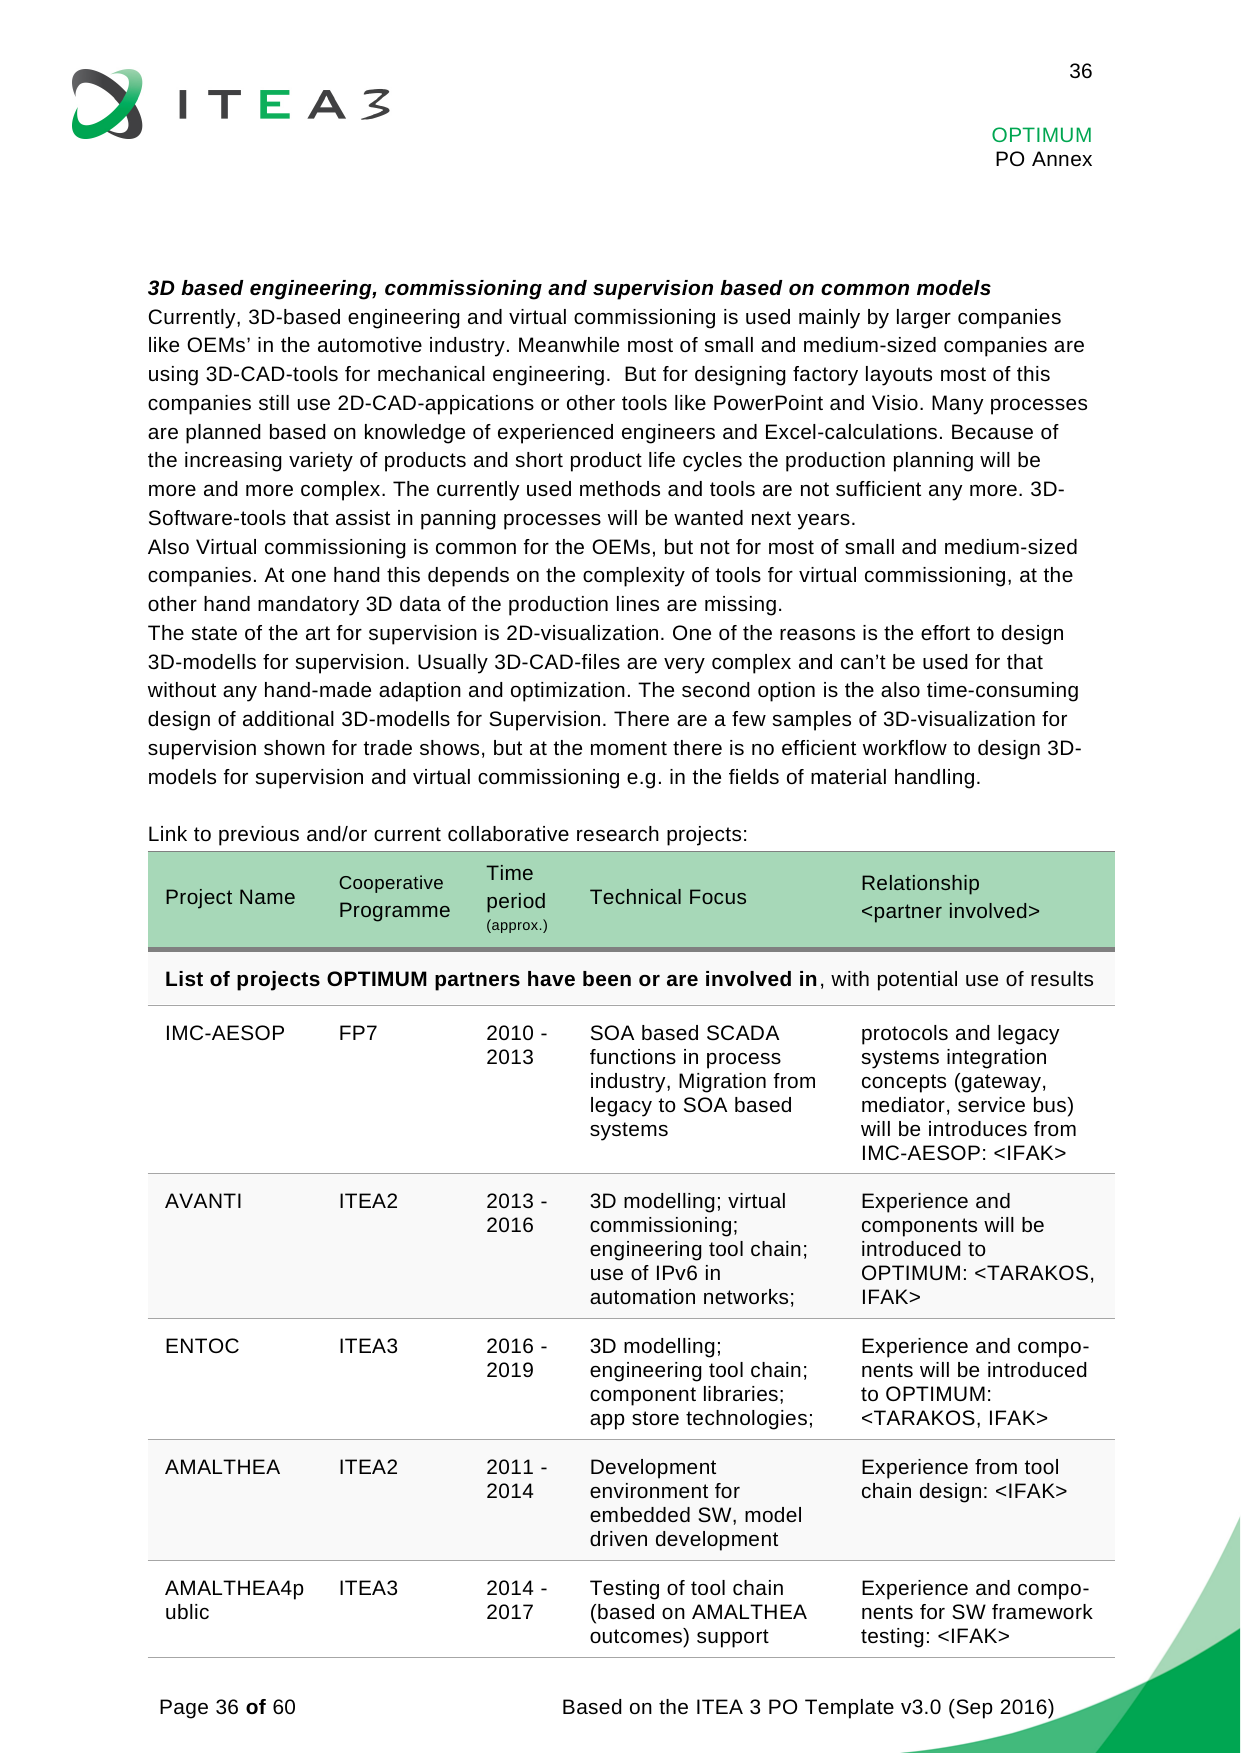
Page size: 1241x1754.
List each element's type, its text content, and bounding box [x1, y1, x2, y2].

table_cell 2011 - 2014 [469, 1440, 572, 1560]
table_cell 3D modelling; engineering tool chain; component libraries; app store technologies; [572, 1319, 844, 1439]
table_cell ITEA3 [321, 1561, 469, 1657]
picture [810, 1484, 1241, 1753]
table_cell 2014 - 2017 [469, 1561, 572, 1657]
table_cell AMALTHEA4public [148, 1561, 321, 1657]
table_cell IMC-AESOP [148, 1006, 321, 1173]
table_header Relationship <partner involved> [844, 852, 1115, 947]
table_header Project Name [148, 852, 321, 947]
table_cell ITEA3 [321, 1319, 469, 1439]
text Also Virtual commissioning is common for the OEMs, but not for most of small and medium-sized companies. At one hand this depends on the complexity of tools for virtual commissioning, at the other hand mandatory 3D data of the production lines are missing. [148, 534, 1092, 616]
table_cell List of projects OPTIMUM partners have been or are involved in, with potential use of results [148, 952, 1115, 1004]
table_cell FP7 [321, 1006, 469, 1173]
table_cell ITEA2 [321, 1174, 469, 1318]
text The state of the art for supervision is 2D-visualization. One of the reasons is the effort to design 3D-modells for supervision. Usually 3D-CAD-files are very complex and can’t be used for that without any hand-made adaption and optimization. The second option is the also time-consuming design of additional 3D-modells for Supervision. There are a few samples of 3D-visualization for supervision shown for trade shows, but at the moment there is no efficient workflow to design 3D-models for supervision and virtual commissioning e.g. in the fields of material handling. [148, 621, 1092, 788]
table_header Technical Focus [572, 852, 844, 947]
text Currently, 3D-based engineering and virtual commissioning is used mainly by larger companies like OEMs’ in the automotive industry. Meanwhile most of small and medium-sized companies are using 3D-CAD-tools for mechanical engineering. But for designing factory layouts most of this companies still use 2D-CAD-appications or other tools like PowerPoint and Visio. Many processes are planned based on knowledge of experienced engineers and Excel-calculations. Because of the increasing variety of products and short product life cycles the production planning will be more and more complex. The currently used methods and tools are not sufficient any more. 3D-Software-tools that assist in panning processes will be wanted next years. [148, 304, 1092, 530]
text Link to previous and/or current collaborative research projects: [148, 822, 1092, 846]
table_cell Experience and components will be introduced to OPTIMUM: <TARAKOS, IFAK> [844, 1319, 1115, 1439]
table_header Time period (approx.) [469, 852, 572, 947]
table_cell 3D modelling; virtual commissioning; engineering tool chain; use of IPv6 in automation networks; [572, 1174, 844, 1318]
table_cell Experience from tool chain design: <IFAK> [844, 1440, 1115, 1560]
table_cell protocols and legacy systems integration concepts (gateway, mediator, service bus) will be introduces from IMC-AESOP: <IFAK> [844, 1006, 1115, 1173]
picture [0, 0, 442, 198]
text 3D based engineering, commissioning and supervision based on common models [148, 276, 1092, 300]
table_cell 2010 - 2013 [469, 1006, 572, 1173]
table_cell Testing of tool chain (based on AMALTHEA outcomes) support [572, 1561, 844, 1657]
table_cell ITEA2 [321, 1440, 469, 1560]
table_cell Experience and components will be introduced to OPTIMUM: <TARAKOS, IFAK> [844, 1174, 1115, 1318]
table_cell Development environment for embedded SW, model driven development [572, 1440, 844, 1560]
table_cell AMALTHEA [148, 1440, 321, 1560]
table_cell 2016 - 2019 [469, 1319, 572, 1439]
table_cell AVANTI [148, 1174, 321, 1318]
table_cell ENTOC [148, 1319, 321, 1439]
table_cell SOA based SCADA functions in process industry, Migration from legacy to SOA based systems [572, 1006, 844, 1173]
table_cell 2013 - 2016 [469, 1174, 572, 1318]
table_header Cooperative Programme [321, 852, 469, 947]
table_cell Experience and components for SW framework testing: <IFAK> [844, 1561, 1115, 1657]
